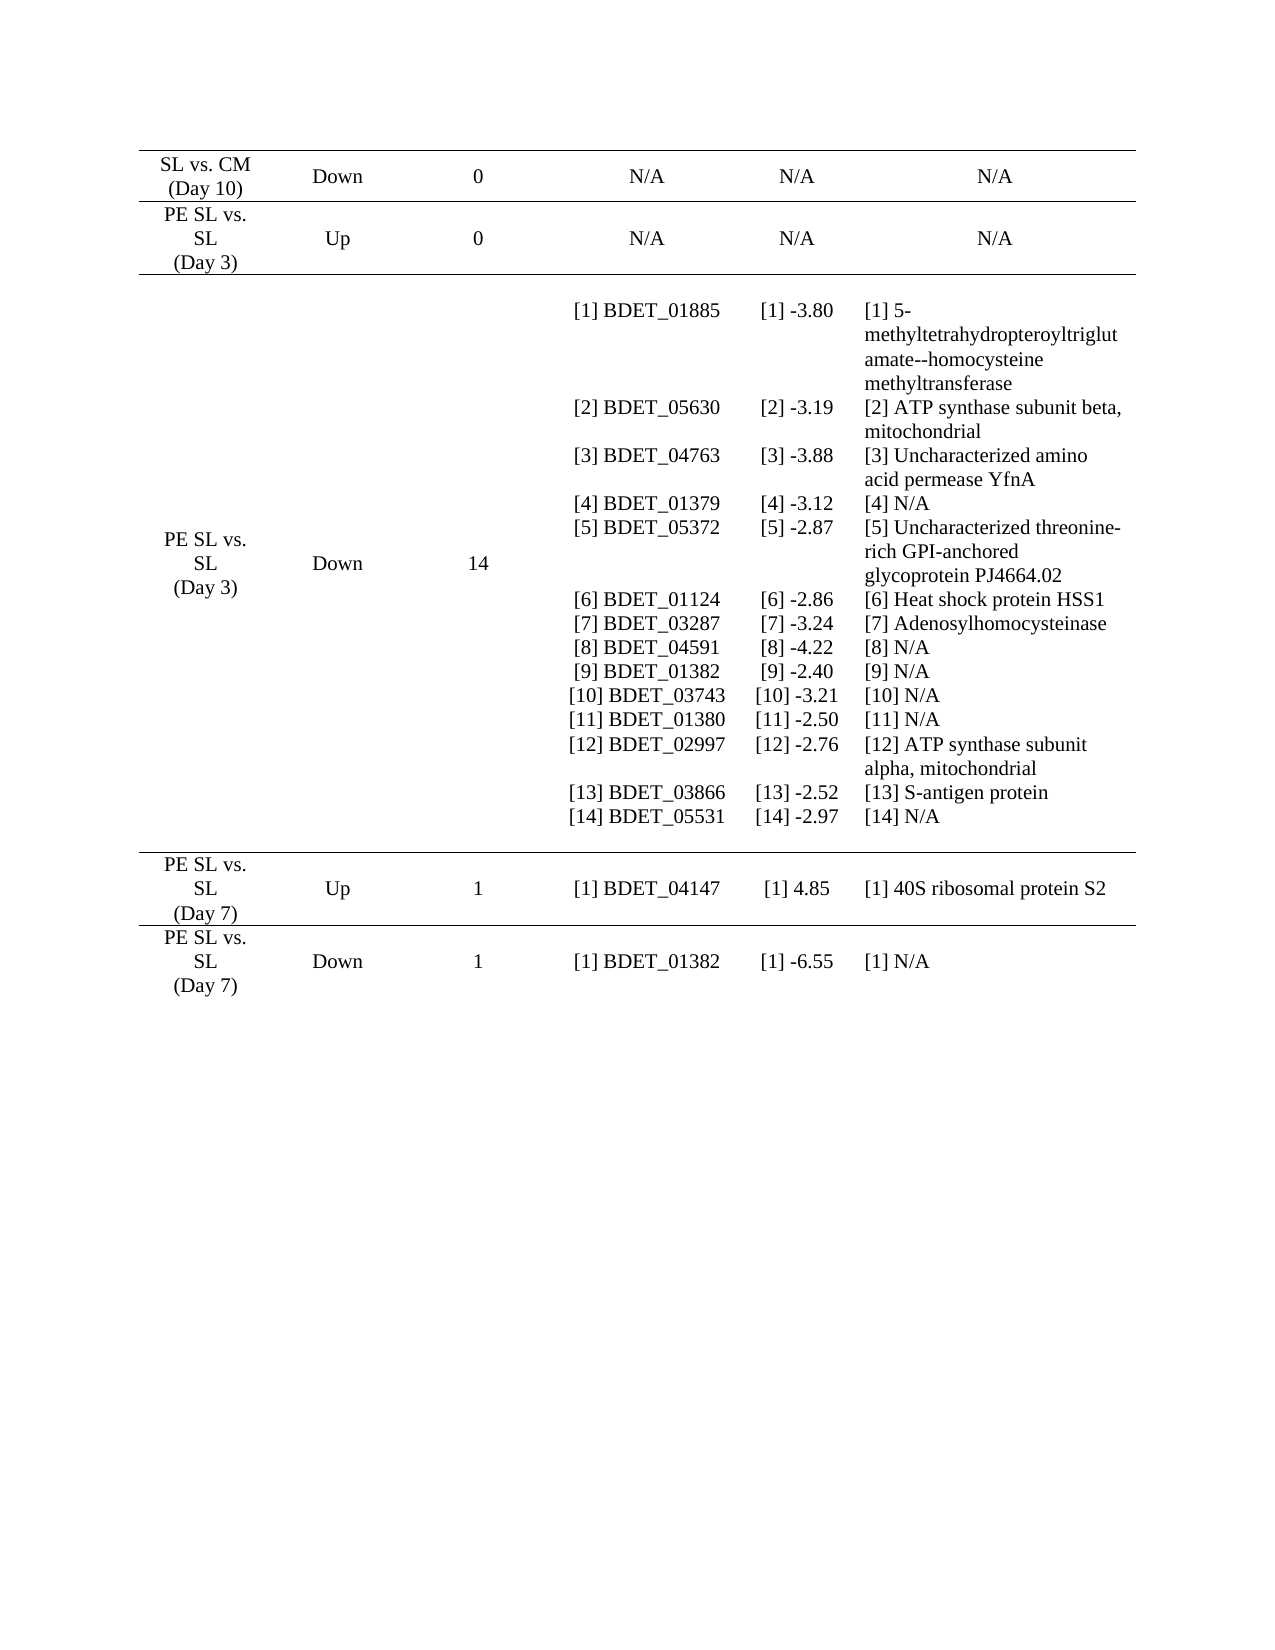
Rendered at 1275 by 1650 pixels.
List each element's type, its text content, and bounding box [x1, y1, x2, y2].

table_cell 0 [403, 151, 553, 201]
table_cell N/A [553, 202, 741, 274]
table_cell [1] 5-methyltetrahydropteroyltriglutamate--homocysteine methyltransferase [2] ATP synthase subunit beta, mitochondrial [3] Uncharacterized amino acid permease YfnA [4] N/A [5] Uncharacterized threonine-rich GPI-anchored glycoprotein PJ4664.02 [6] Heat shock protein HSS1 [7] Adenosylhomocysteinase [8] N/A [9] N/A [10] N/A [11] N/A [12] ATP synthase subunit alpha, mitochondrial [13] S-antigen protein [14] N/A [853, 275, 1136, 852]
table_cell PE SL vs. SL (Day 7) [139, 853, 272, 924]
table_cell PE SL vs. SL (Day 7) [139, 926, 272, 997]
table_cell Down [272, 926, 403, 997]
table_cell Down [272, 275, 403, 852]
table_cell 1 [403, 853, 553, 924]
table_cell SL vs. CM (Day 10) [139, 151, 272, 201]
table_cell [1] N/A [853, 926, 1136, 997]
table_cell 0 [403, 202, 553, 274]
table_cell PE SL vs. SL (Day 3) [139, 275, 272, 852]
table_cell N/A [853, 151, 1136, 201]
table_cell [1] BDET_01382 [553, 926, 741, 997]
table_cell [1] BDET_01885 [2] BDET_05630 [3] BDET_04763 [4] BDET_01379 [5] BDET_05372 [6] BDET_01124 [7] BDET_03287 [8] BDET_04591 [9] BDET_01382 [10] BDET_03743 [11] BDET_01380 [12] BDET_02997 [13] BDET_03866 [14] BDET_05531 [553, 275, 741, 852]
table_cell [1] 4.85 [741, 853, 853, 924]
table_cell N/A [553, 151, 741, 201]
table_cell N/A [741, 151, 853, 201]
table_cell [1] -6.55 [741, 926, 853, 997]
table_cell 14 [403, 275, 553, 852]
table_cell N/A [853, 202, 1136, 274]
table_cell [1] BDET_04147 [553, 853, 741, 924]
table_cell [1] -3.80 [2] -3.19 [3] -3.88 [4] -3.12 [5] -2.87 [6] -2.86 [7] -3.24 [8] -4.22 [9] -2.40 [10] -3.21 [11] -2.50 [12] -2.76 [13] -2.52 [14] -2.97 [741, 275, 853, 852]
table_cell Down [272, 151, 403, 201]
table_cell N/A [741, 202, 853, 274]
table_cell 1 [403, 926, 553, 997]
table_cell Up [272, 202, 403, 274]
table_cell PE SL vs. SL (Day 3) [139, 202, 272, 274]
table_cell [1] 40S ribosomal protein S2 [853, 853, 1136, 924]
table_cell Up [272, 853, 403, 924]
